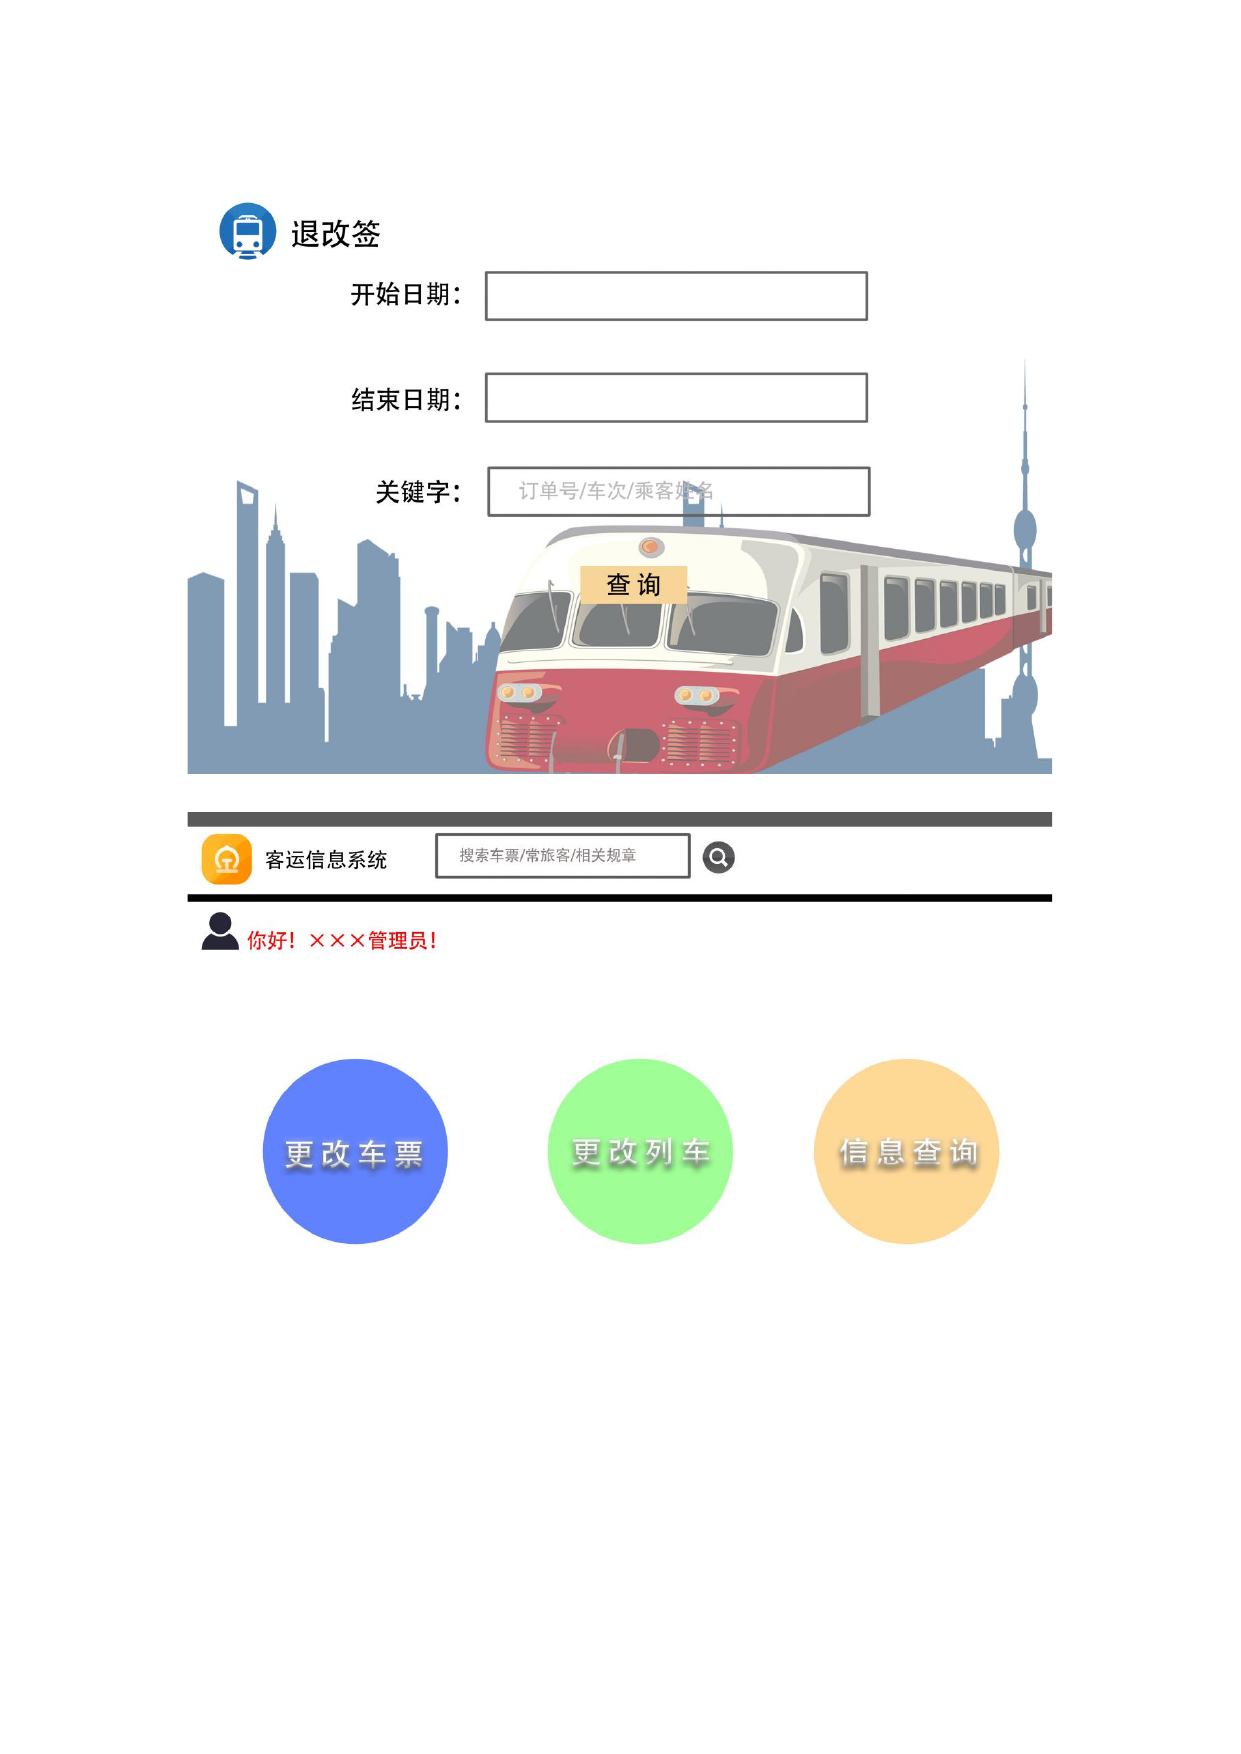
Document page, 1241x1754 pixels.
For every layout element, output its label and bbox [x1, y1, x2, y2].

picture [187, 162, 1053, 774]
picture [187, 812, 1053, 1424]
